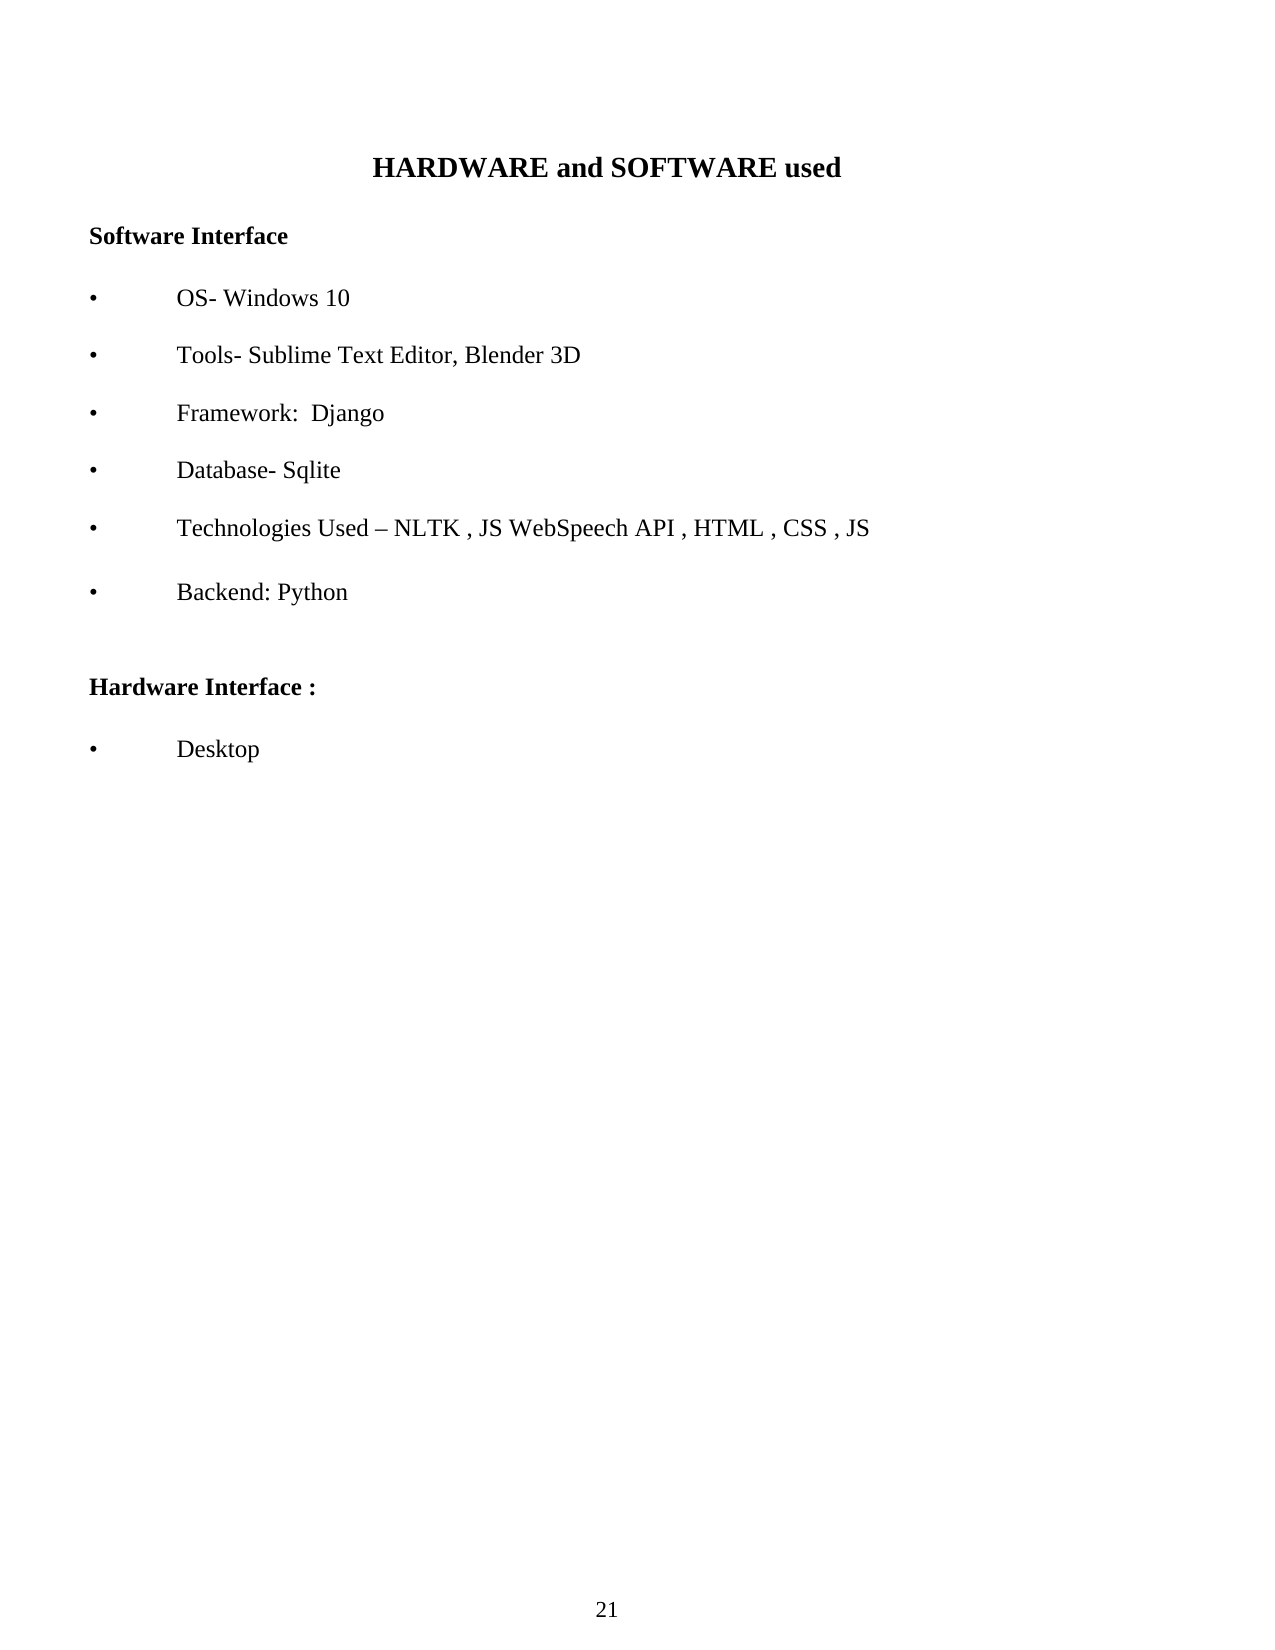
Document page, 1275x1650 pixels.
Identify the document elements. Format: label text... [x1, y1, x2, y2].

list Database- Sqlite [89, 456, 1252, 484]
subtitle HARDWARE and SOFTWARE used [114, 150, 1100, 183]
list Backend: Python [89, 577, 1252, 606]
list Desktop [89, 734, 1252, 762]
list Tools- Sublime Text Editor, Blender 3D [89, 341, 1252, 369]
subtitle Hardware Interface : [89, 672, 1252, 701]
list Framework: Django [89, 398, 1252, 427]
subtitle Software Interface [89, 221, 1252, 250]
list Technologies Used – NLTK , JS WebSpeech API , HTML , CSS , JS [89, 513, 1252, 542]
list OS- Windows 10 [89, 283, 1252, 312]
